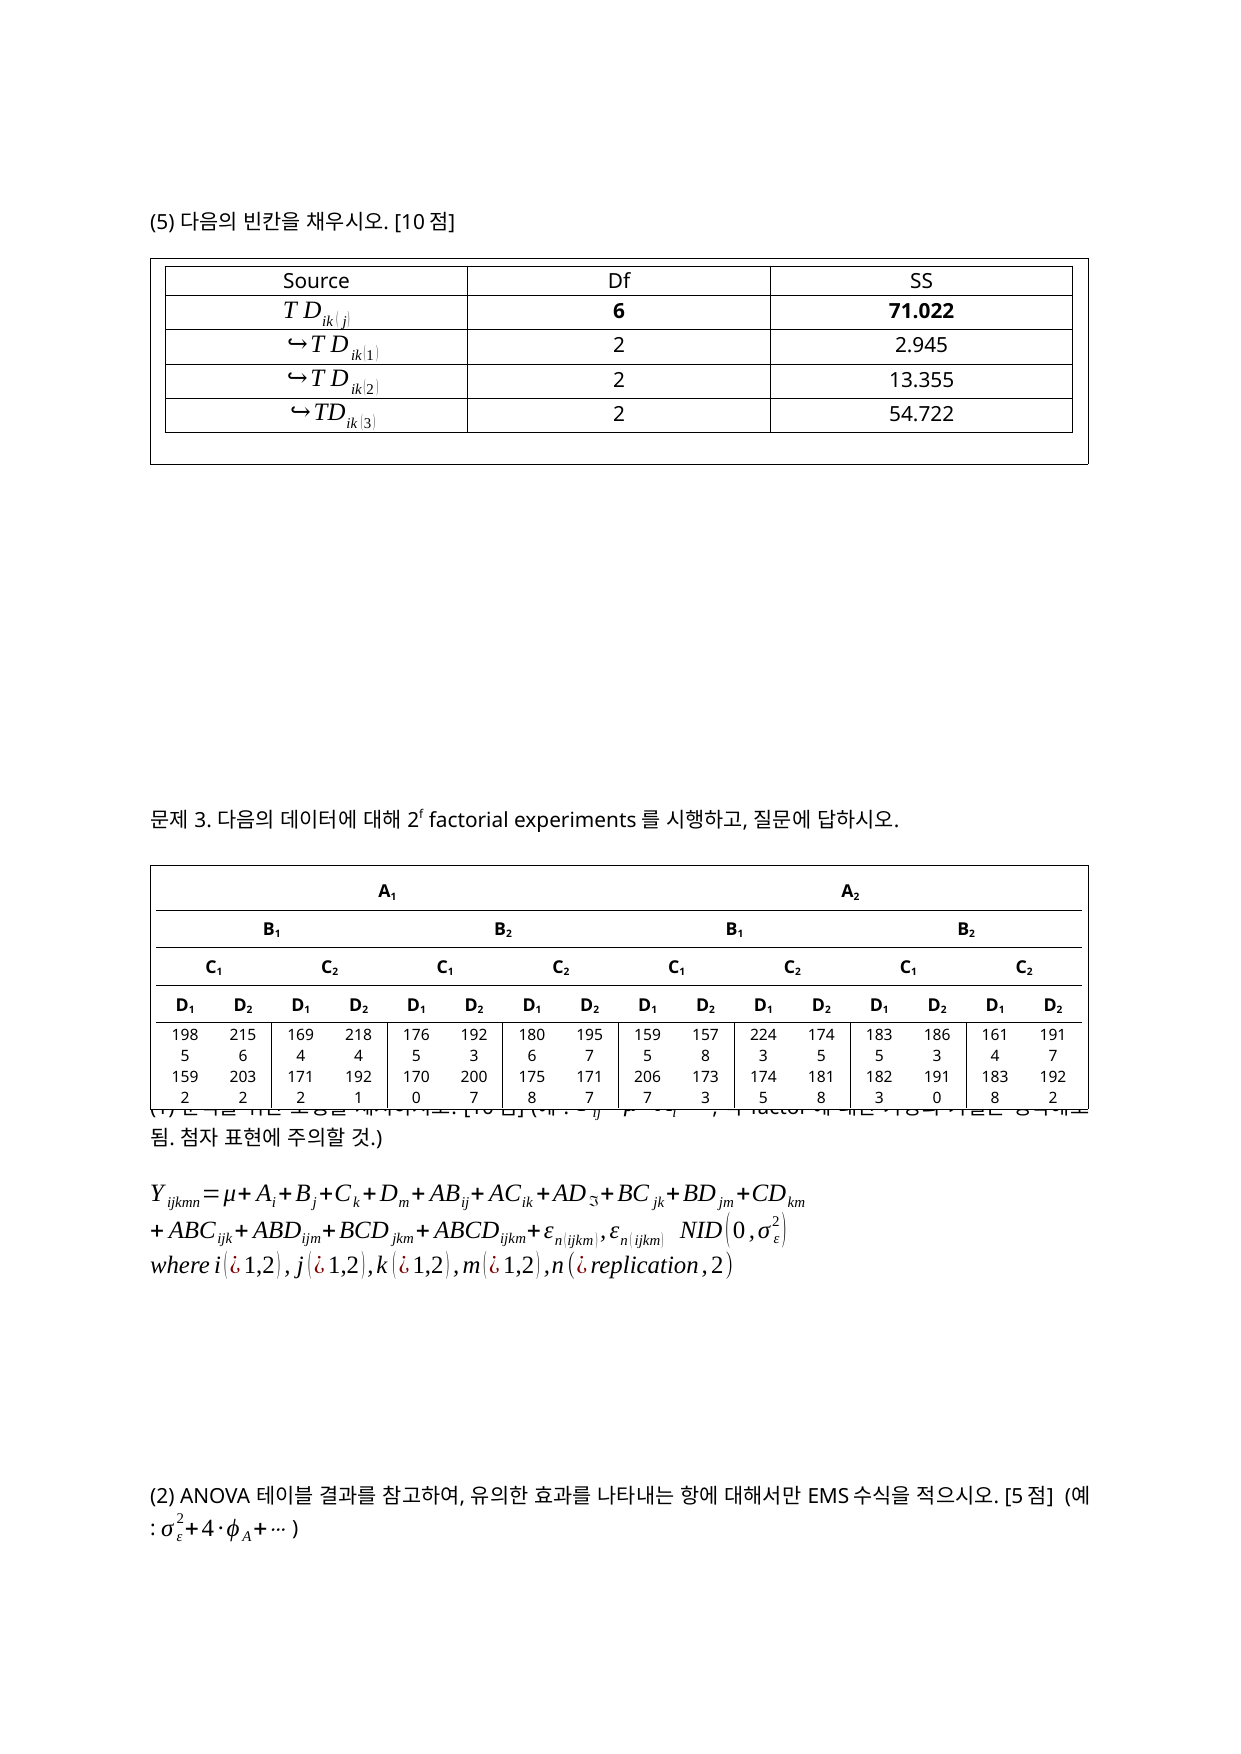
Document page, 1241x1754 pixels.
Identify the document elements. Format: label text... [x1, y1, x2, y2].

text (2) ANOVA 테이블 결과를 참고하여, 유의한 효과를 나타내는 항에 대해서만 EMS수식을 적으시오. [5점] (예 : ) [150, 1479, 1090, 1545]
text 문제 3. 다음의 데이터에 대해 2f factorial experiments를 시행하고, 질문에 답하시오. [150, 803, 1090, 833]
text (5) 다음의 빈칸을 채우시오. [10점] [150, 206, 1090, 236]
text (1) 분석을 위한 모형을 제시하시오. [10점] (예 : , 각 factor에 대한 가정과 가설은 생략해도 됨. 첨자 표현에 주의할 것.) [150, 1089, 1090, 1151]
